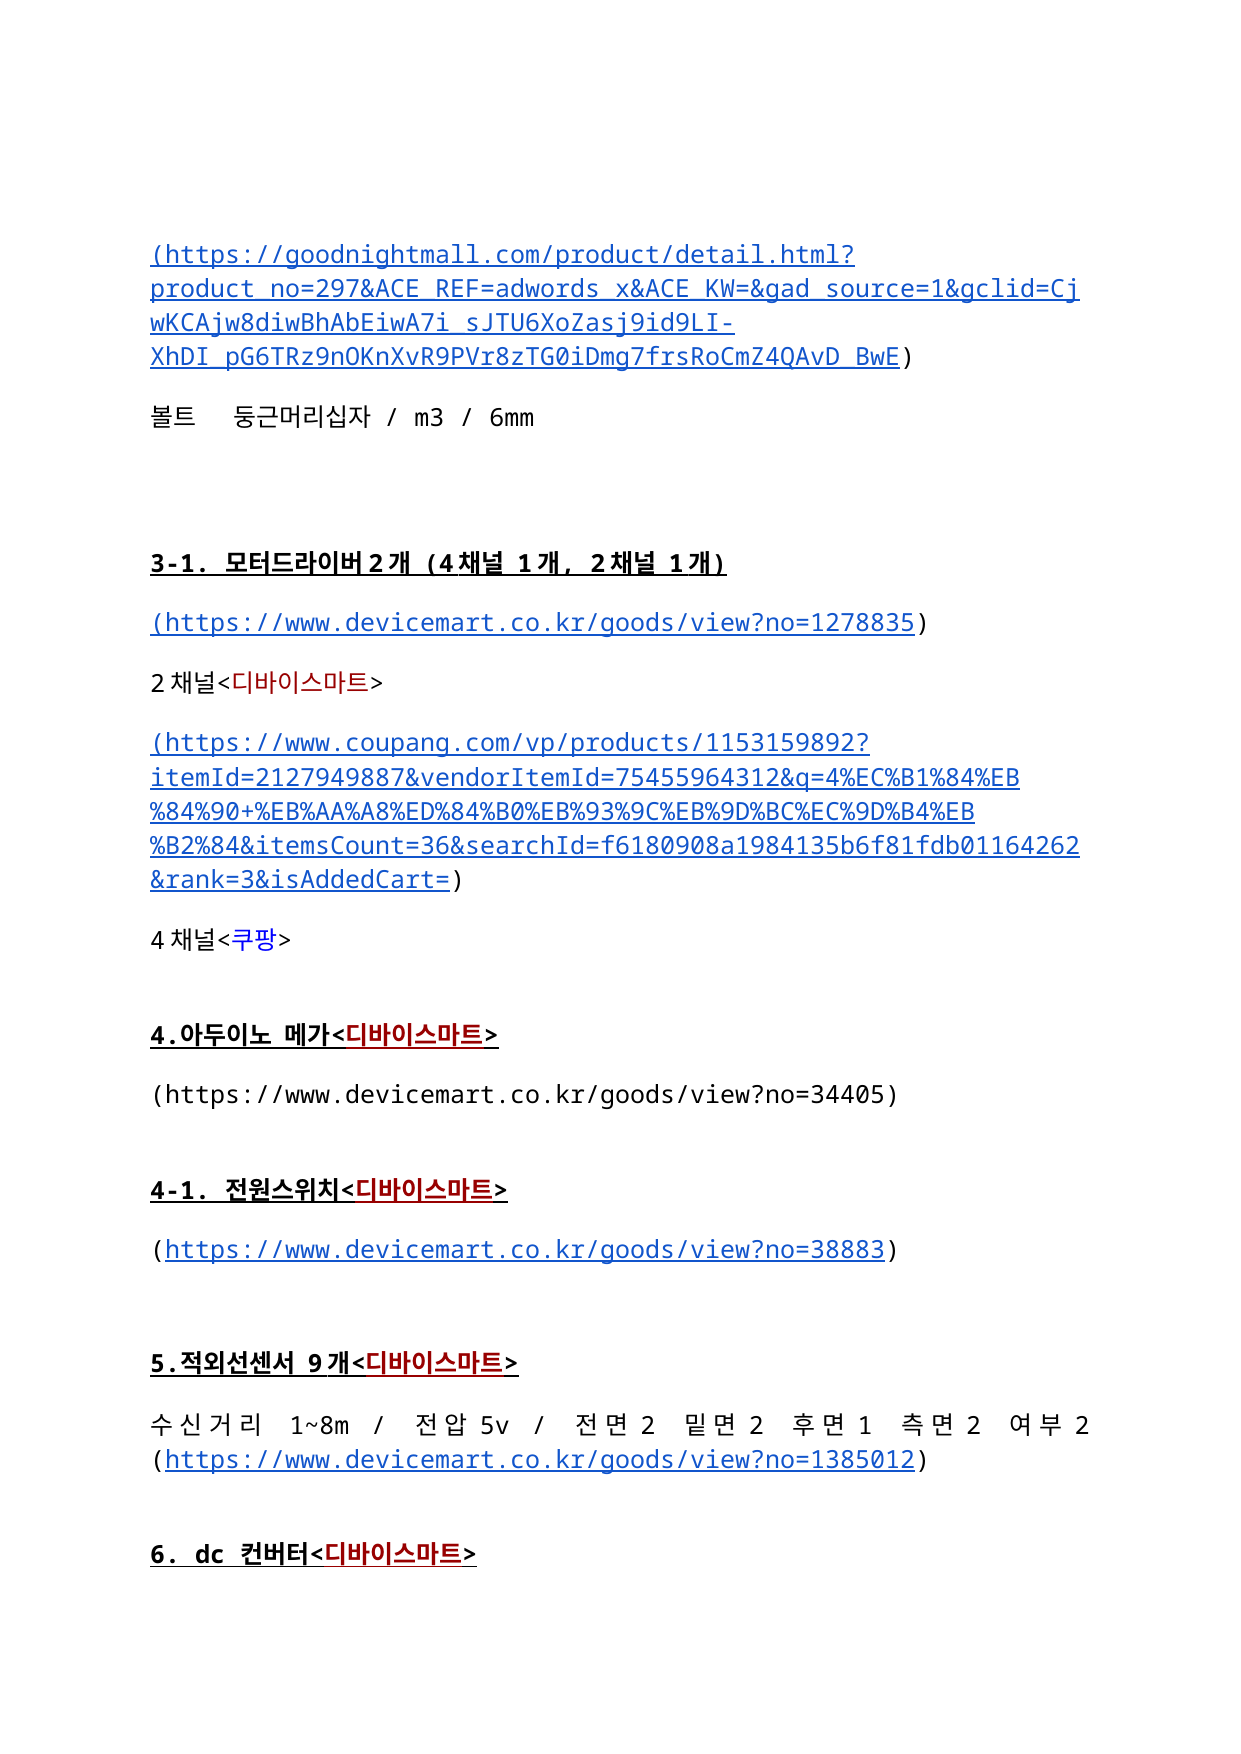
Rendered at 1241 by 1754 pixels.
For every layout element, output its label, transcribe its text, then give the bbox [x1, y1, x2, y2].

text 2채널<디바이스마트> [150, 664, 1090, 700]
text 볼트 둥근머리십자 / m3 / 6mm [150, 397, 1090, 434]
text 3-1. 모터드라이버2개 (4채널 1개, 2채널 1개) [150, 509, 1090, 580]
text 4채널<쿠팡> [150, 920, 1090, 957]
text (https://www.devicemart.co.kr/goods/view?no=1278835) [150, 605, 1090, 639]
text 6. dc 컨버터<디바이스마트> [150, 1500, 1090, 1571]
text (https://www.devicemart.co.kr/goods/view?no=34405) [150, 1077, 1090, 1111]
text 5.적외선센서 9개<디바이스마트> [150, 1344, 1090, 1380]
text 4-1. 전원스위치<디바이스마트> [150, 1136, 1090, 1206]
text 수신거리 1~8m / 전압5v / 전면2 밑면2 후면1 측면2 여부2 (https://www.devicemart.co.kr/goods/view?no=1385012) [150, 1405, 1090, 1475]
text (https://www.coupang.com/vp/products/1153159892?itemId=2127949887&vendorItemId=75455964312&q=4%EC%B1%84%EB%84%90+%EB%AA%A8%ED%84%B0%EB%93%9C%EB%9D%BC%EC%9D%B4%EB%B2%84&itemsCount=36&searchId=f6180908a1984135b6f81fdb01164262&rank=3&isAddedCart=) [150, 725, 1090, 895]
text (https://goodnightmall.com/product/detail.html?product_no=297&ACE_REF=adwords_x&ACE_KW=&gad_source=1&gclid=CjwKCAjw8diwBhAbEiwA7i_sJTU6XoZasj9id9LI-XhDI_pG6TRz9nOKnXvR9PVr8zTG0iDmg7frsRoCmZ4QAvD_BwE) [150, 236, 1090, 372]
text (https://www.devicemart.co.kr/goods/view?no=38883) [150, 1231, 1090, 1265]
text 4.아두이노 메가<디바이스마트> [150, 982, 1090, 1052]
